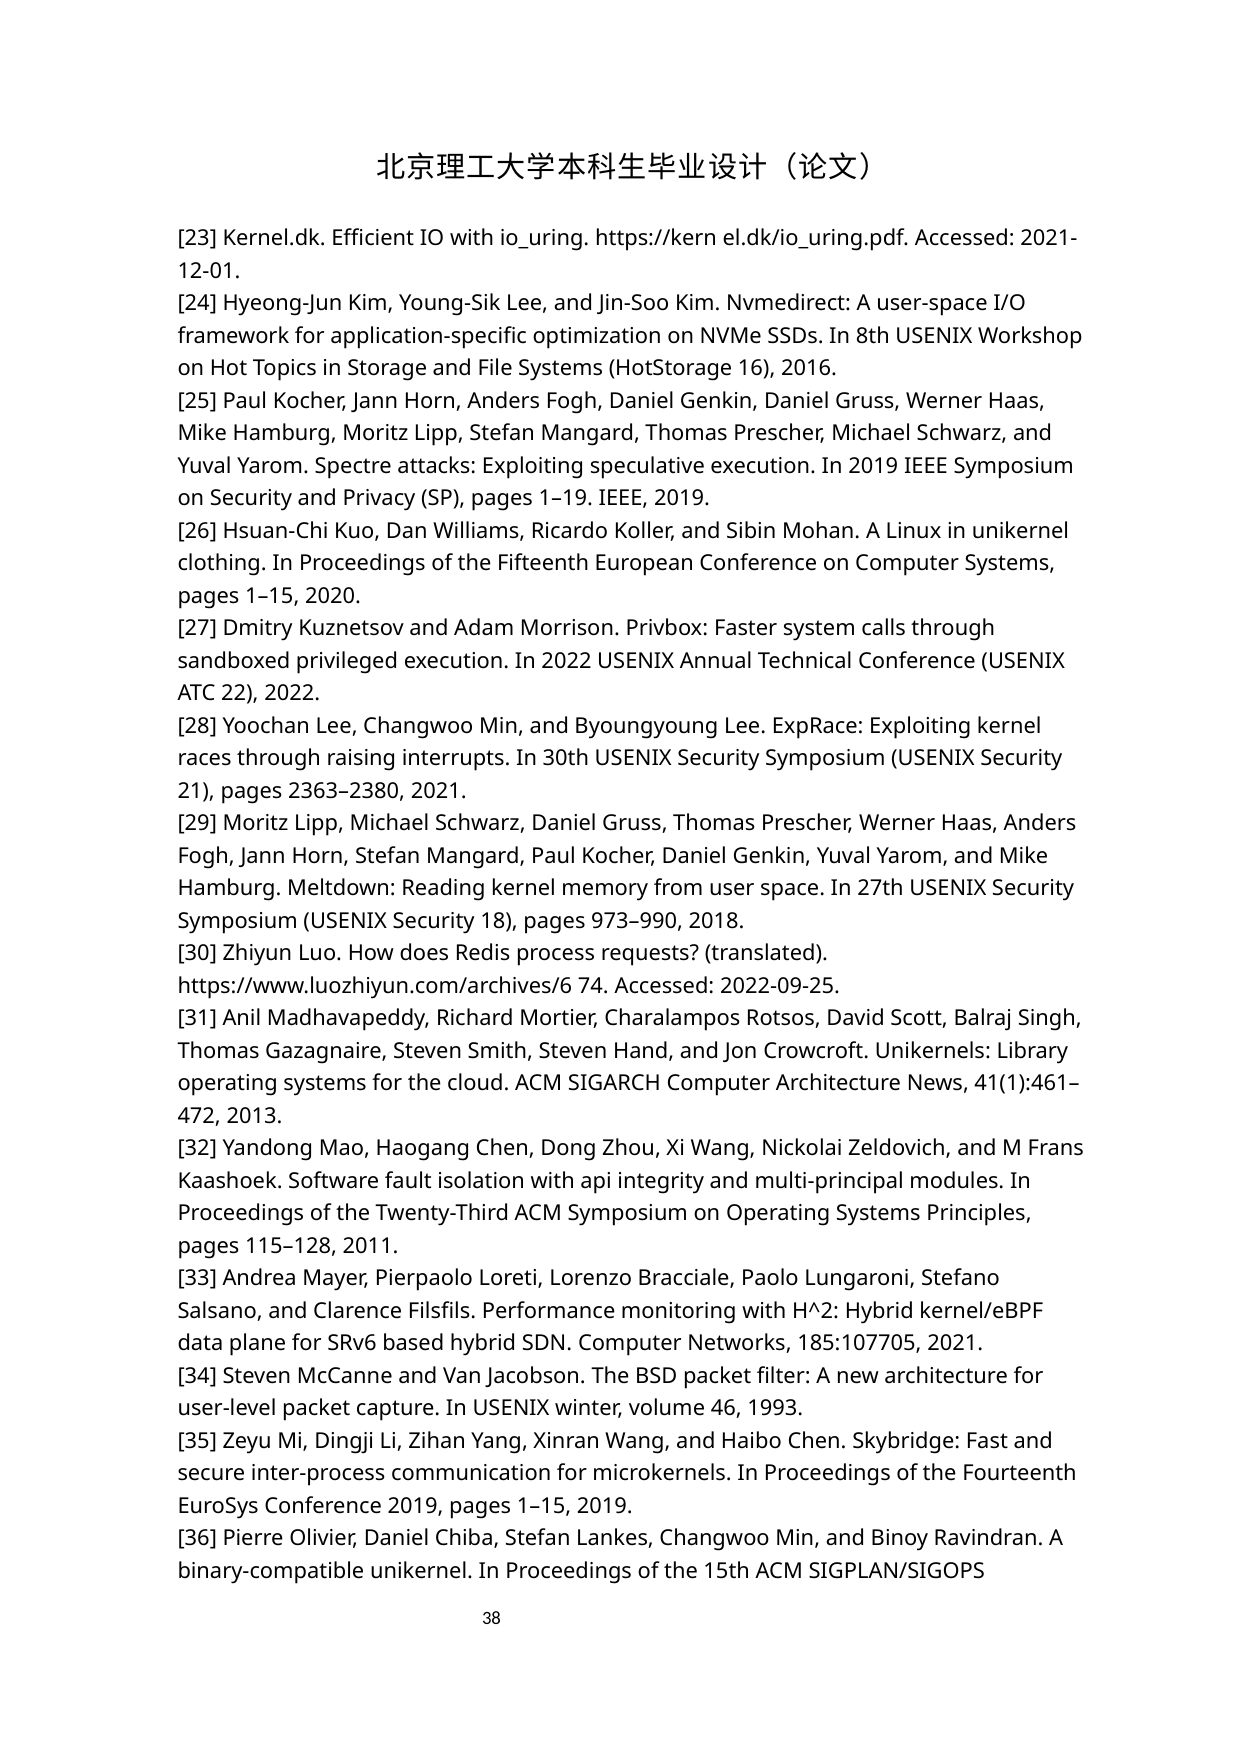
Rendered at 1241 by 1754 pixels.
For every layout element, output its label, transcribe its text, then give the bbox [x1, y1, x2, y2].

list Andrea Mayer, Pierpaolo Loreti, Lorenzo Bracciale, Paolo Lungaroni, Stefano Salsano, and Clarence Filsfils. Performance monitoring with H^2: Hybrid kernel/eBPF data plane for SRv6 based hybrid SDN. Computer Networks, 185:107705, 2021. [177, 1261, 1087, 1358]
list Anil Madhavapeddy, Richard Mortier, Charalampos Rotsos, David Scott, Balraj Singh, Thomas Gazagnaire, Steven Smith, Steven Hand, and Jon Crowcroft. Unikernels: Library operating systems for the cloud. ACM SIGARCH Computer Architecture News, 41(1):461–472, 2013. [177, 1001, 1087, 1131]
list Paul Kocher, Jann Horn, Anders Fogh, Daniel Genkin, Daniel Gruss, Werner Haas, Mike Hamburg, Moritz Lipp, Stefan Mangard, Thomas Prescher, Michael Schwarz, and Yuval Yarom. Spectre attacks: Exploiting speculative execution. In 2019 IEEE Symposium on Security and Privacy (SP), pages 1–19. IEEE, 2019. [177, 383, 1087, 513]
list Dmitry Kuznetsov and Adam Morrison. Privbox: Faster system calls through sandboxed privileged execution. In 2022 USENIX Annual Technical Conference (USENIX ATC 22), 2022. [177, 611, 1087, 708]
list Zhiyun Luo. How does Redis process requests? (translated). https://www.luozhiyun.com/archives/6 74. Accessed: 2022-09-25. [177, 936, 1087, 1001]
list Moritz Lipp, Michael Schwarz, Daniel Gruss, Thomas Prescher, Werner Haas, Anders Fogh, Jann Horn, Stefan Mangard, Paul Kocher, Daniel Genkin, Yuval Yarom, and Mike Hamburg. Meltdown: Reading kernel memory from user space. In 27th USENIX Security Symposium (USENIX Security 18), pages 973–990, 2018. [177, 806, 1087, 936]
list Yoochan Lee, Changwoo Min, and Byoungyoung Lee. ExpRace: Exploiting kernel races through raising interrupts. In 30th USENIX Security Symposium (USENIX Security 21), pages 2363–2380, 2021. [177, 708, 1087, 806]
list Hsuan-Chi Kuo, Dan Williams, Ricardo Koller, and Sibin Mohan. A Linux in unikernel clothing. In Proceedings of the Fifteenth European Conference on Computer Systems, pages 1–15, 2020. [177, 513, 1087, 611]
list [177, 1521, 1087, 1586]
list Zeyu Mi, Dingji Li, Zihan Yang, Xinran Wang, and Haibo Chen. Skybridge: Fast and secure inter-process communication for microkernels. In Proceedings of the Fourteenth EuroSys Conference 2019, pages 1–15, 2019. [177, 1423, 1087, 1521]
list Steven McCanne and Van Jacobson. The BSD packet filter: A new architecture for user-level packet capture. In USENIX winter, volume 46, 1993. [177, 1358, 1087, 1423]
list Yandong Mao, Haogang Chen, Dong Zhou, Xi Wang, Nickolai Zeldovich, and M Frans Kaashoek. Software fault isolation with api integrity and multi-principal modules. In Proceedings of the Twenty-Third ACM Symposium on Operating Systems Principles, pages 115–128, 2011. [177, 1131, 1087, 1261]
list Kernel.dk. Efficient IO with io_uring. https://kern el.dk/io_uring.pdf. Accessed: 2021-12-01. [177, 221, 1087, 286]
list Hyeong-Jun Kim, Young-Sik Lee, and Jin-Soo Kim. Nvmedirect: A user-space I/O framework for application-specific optimization on NVMe SSDs. In 8th USENIX Workshop on Hot Topics in Storage and File Systems (HotStorage 16), 2016. [177, 286, 1087, 383]
